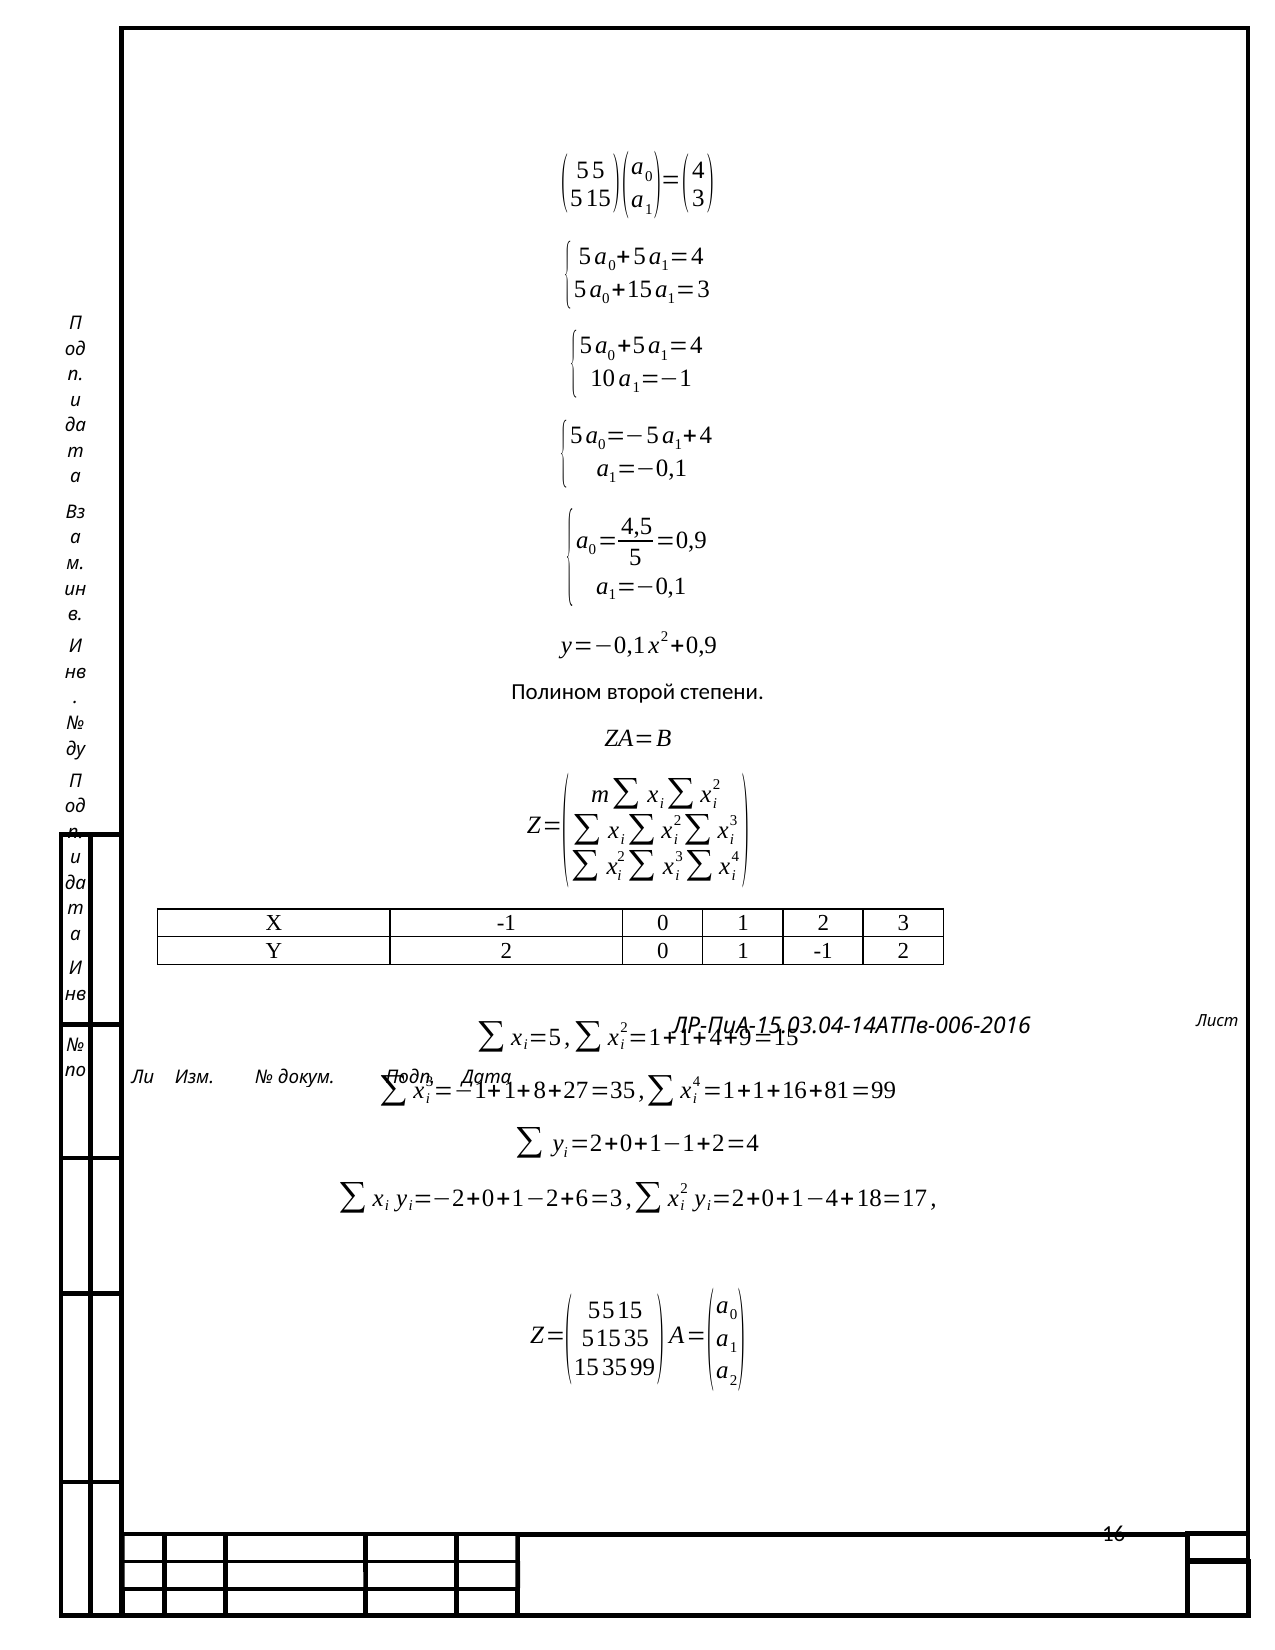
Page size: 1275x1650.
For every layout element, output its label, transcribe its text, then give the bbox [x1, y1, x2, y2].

table_cell 0 [623, 937, 702, 964]
table_cell -1 [784, 937, 862, 964]
text Полином второй степени. [150, 677, 1125, 705]
table_header -1 [391, 910, 622, 936]
table_cell Y [158, 937, 389, 964]
table_header 1 [703, 910, 782, 936]
table_header 2 [784, 910, 862, 936]
table_header 3 [864, 910, 943, 936]
table_cell 2 [391, 937, 622, 964]
table_cell 1 [703, 937, 782, 964]
table_header 0 [623, 910, 702, 936]
table_cell 2 [864, 937, 943, 964]
table_header X [158, 910, 389, 936]
